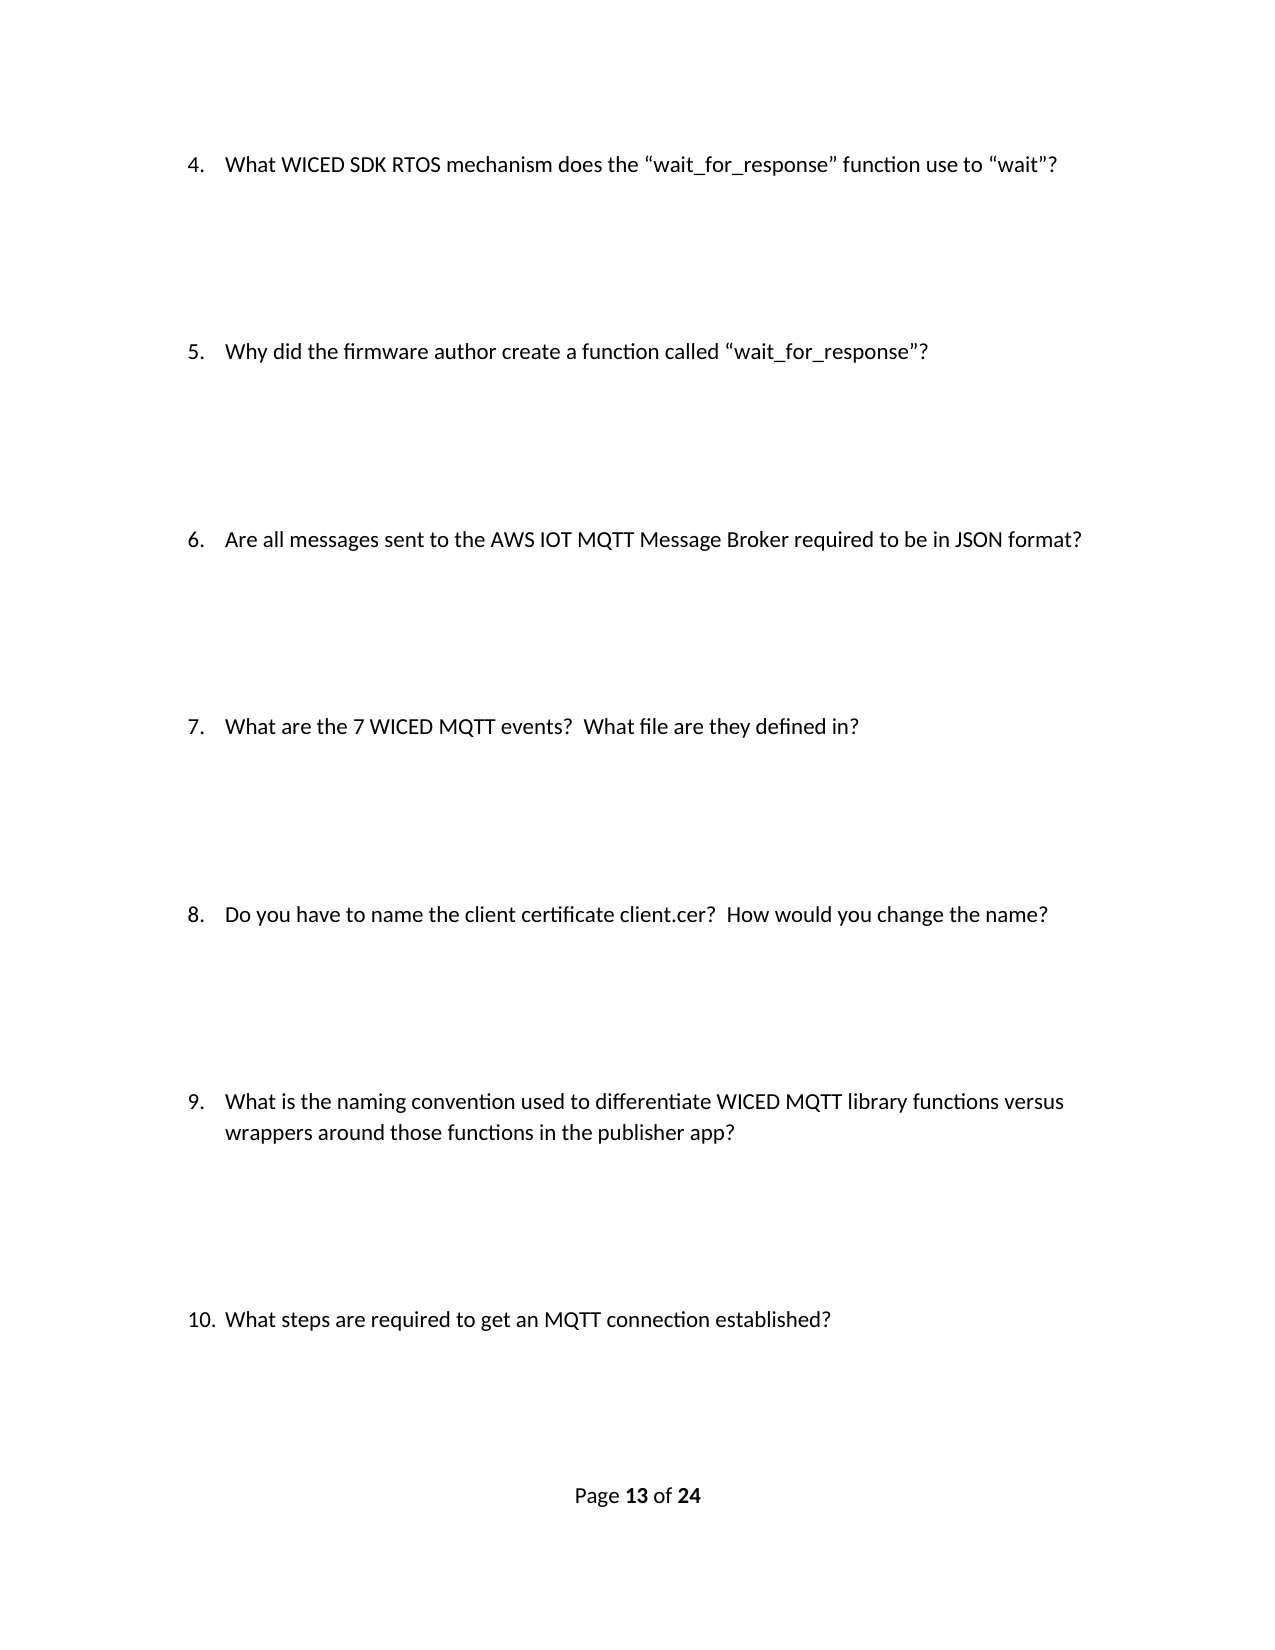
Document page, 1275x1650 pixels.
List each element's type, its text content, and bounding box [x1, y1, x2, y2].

list What are the 7 WICED MQTT events? What file are they defined in? [187, 712, 1125, 741]
list Do you have to name the client certificate client.cer? How would you change the name? [187, 900, 1125, 928]
list Are all messages sent to the AWS IOT MQTT Message Broker required to be in JSON format? [187, 525, 1125, 553]
list What is the naming convention used to differentiate WICED MQTT library functions versus wrappers around those functions in the publisher app? [187, 1087, 1125, 1146]
list Why did the firmware author create a function called “wait_for_response”? [187, 337, 1125, 366]
list What WICED SDK RTOS mechanism does the “wait_for_response” function use to “wait”? [187, 150, 1125, 178]
list What steps are required to get an MQTT connection established? [187, 1305, 1125, 1333]
